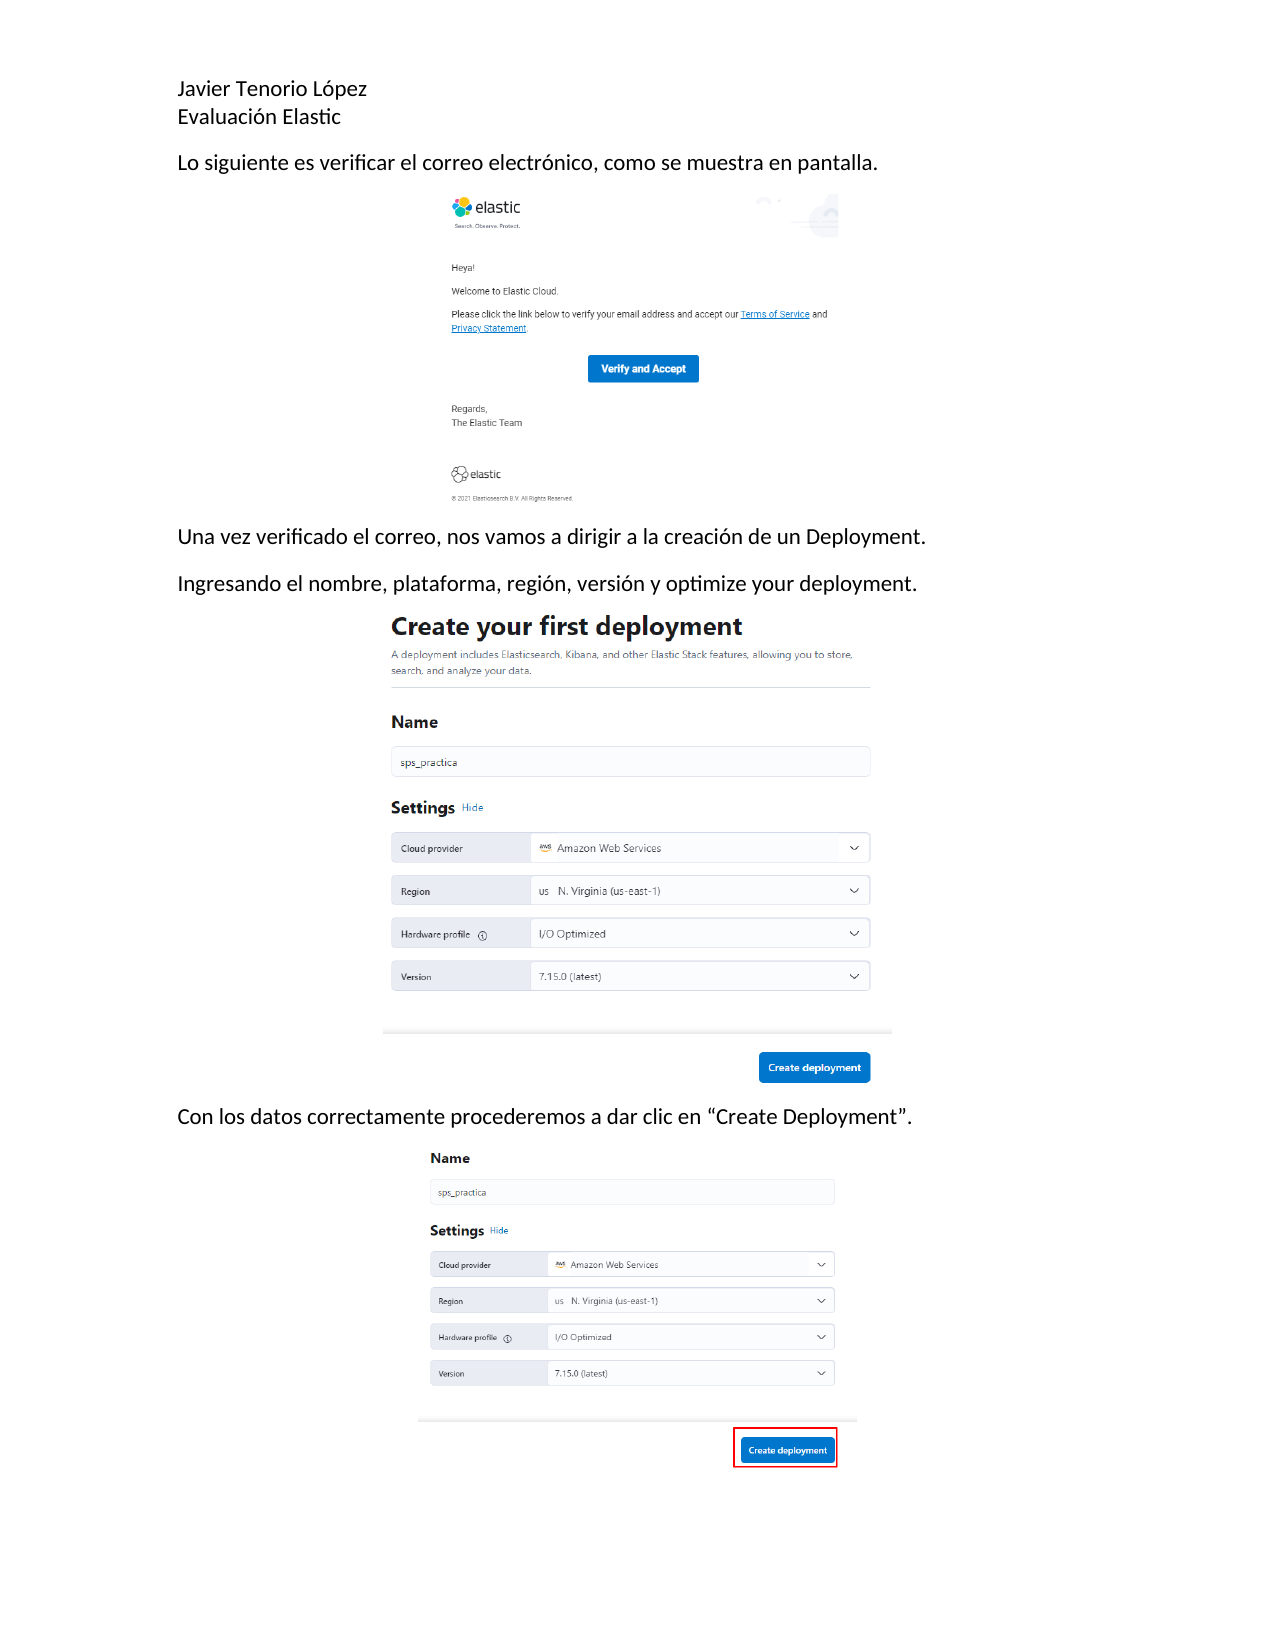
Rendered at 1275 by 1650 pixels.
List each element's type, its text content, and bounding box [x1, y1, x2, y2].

text Con los datos correctamente procederemos a dar clic en “Create Deployment”. [177, 1102, 1098, 1130]
picture [382, 615, 893, 1084]
text Lo siguiente es verificar el correo electrónico, como se muestra en pantalla. [177, 148, 1098, 176]
picture [436, 194, 839, 504]
picture [418, 1148, 858, 1468]
text Una vez verificado el correo, nos vamos a dirigir a la creación de un Deployment. [177, 522, 1098, 550]
text Ingresando el nombre, plataforma, región, versión y optimize your deployment. [177, 569, 1098, 597]
